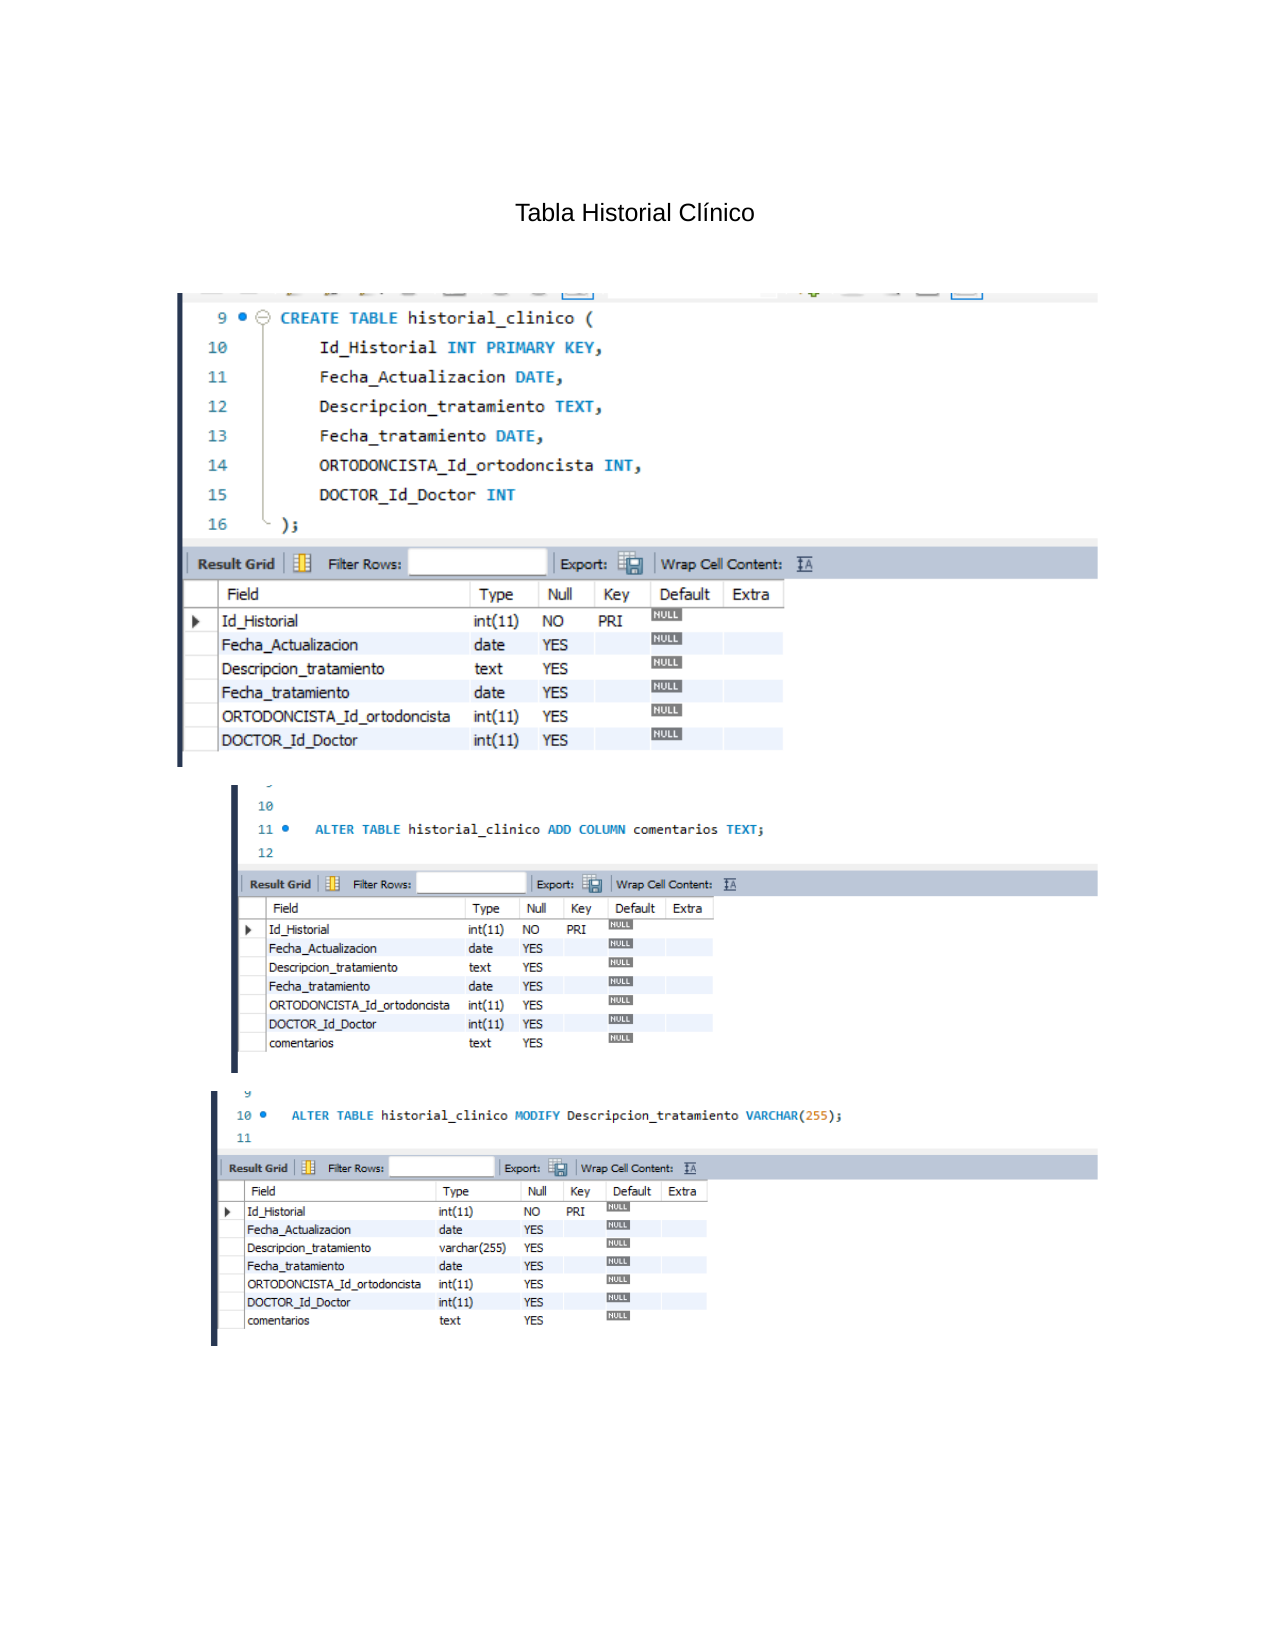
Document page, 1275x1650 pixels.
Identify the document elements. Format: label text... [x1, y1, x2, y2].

picture [177, 293, 1098, 767]
picture [177, 785, 1098, 1073]
picture [177, 1091, 1098, 1346]
text Tabla Historial Clínico [177, 198, 1098, 227]
